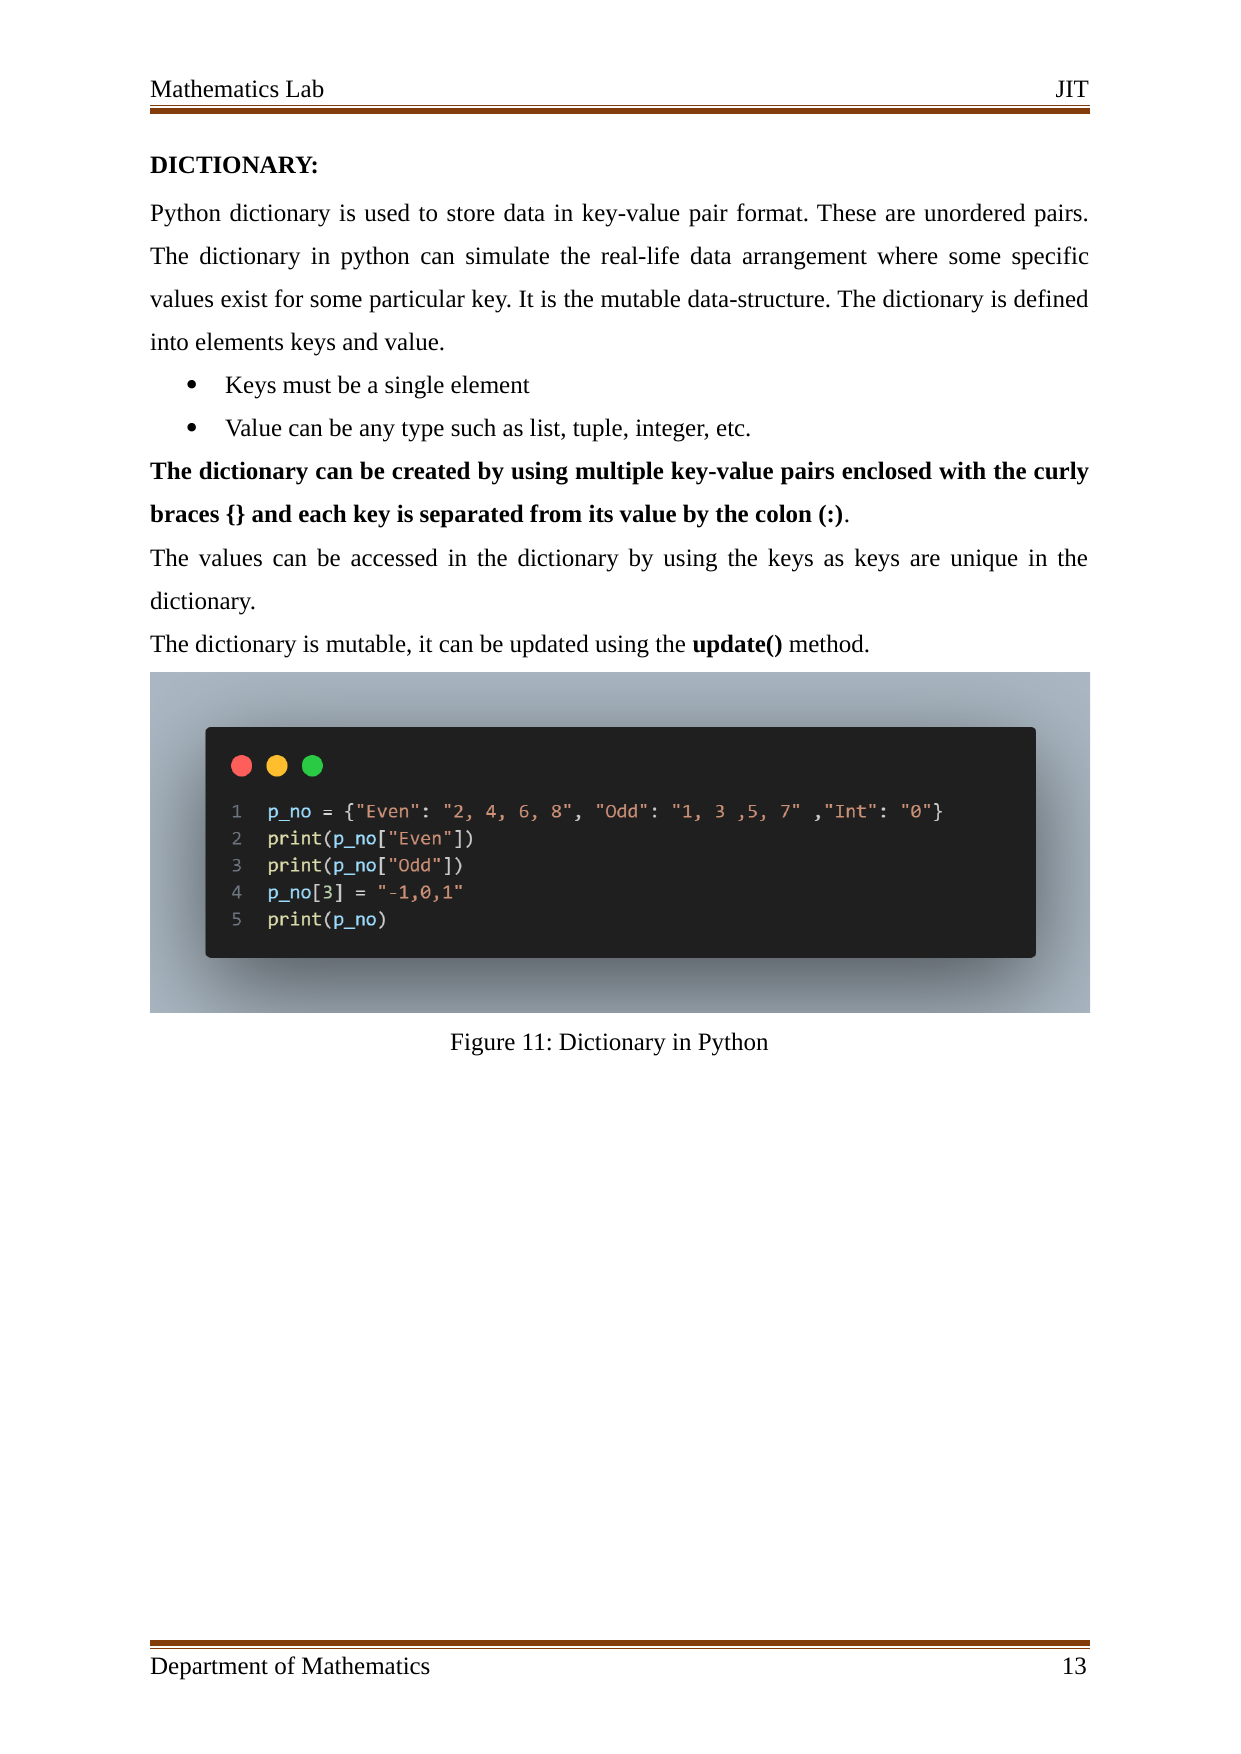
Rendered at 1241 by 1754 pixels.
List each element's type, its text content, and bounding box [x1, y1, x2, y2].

picture [150, 672, 1091, 1013]
list Keys must be a single element [187, 370, 1090, 399]
text The values can be accessed in the dictionary by using the keys as keys are unique in the dictionary. [150, 543, 1090, 614]
text The dictionary can be created by using multiple key-value pairs enclosed with the curly braces {} and each key is separated from its value by the colon (:). [150, 456, 1090, 528]
text DICTIONARY: [150, 150, 1090, 179]
list Value can be any type such as list, tuple, integer, etc. [187, 413, 1090, 442]
text The dictionary is mutable, it can be updated using the update() method. [150, 629, 1090, 658]
text Python dictionary is used to store data in key-value pair format. These are unordered pairs. The dictionary in python can simulate the real-life data arrangement where some specific values exist for some particular key. It is the mutable data-structure. The dictionary is defined into elements keys and value. [150, 198, 1090, 356]
text Figure 11: Dictionary in Python [150, 1027, 1090, 1056]
